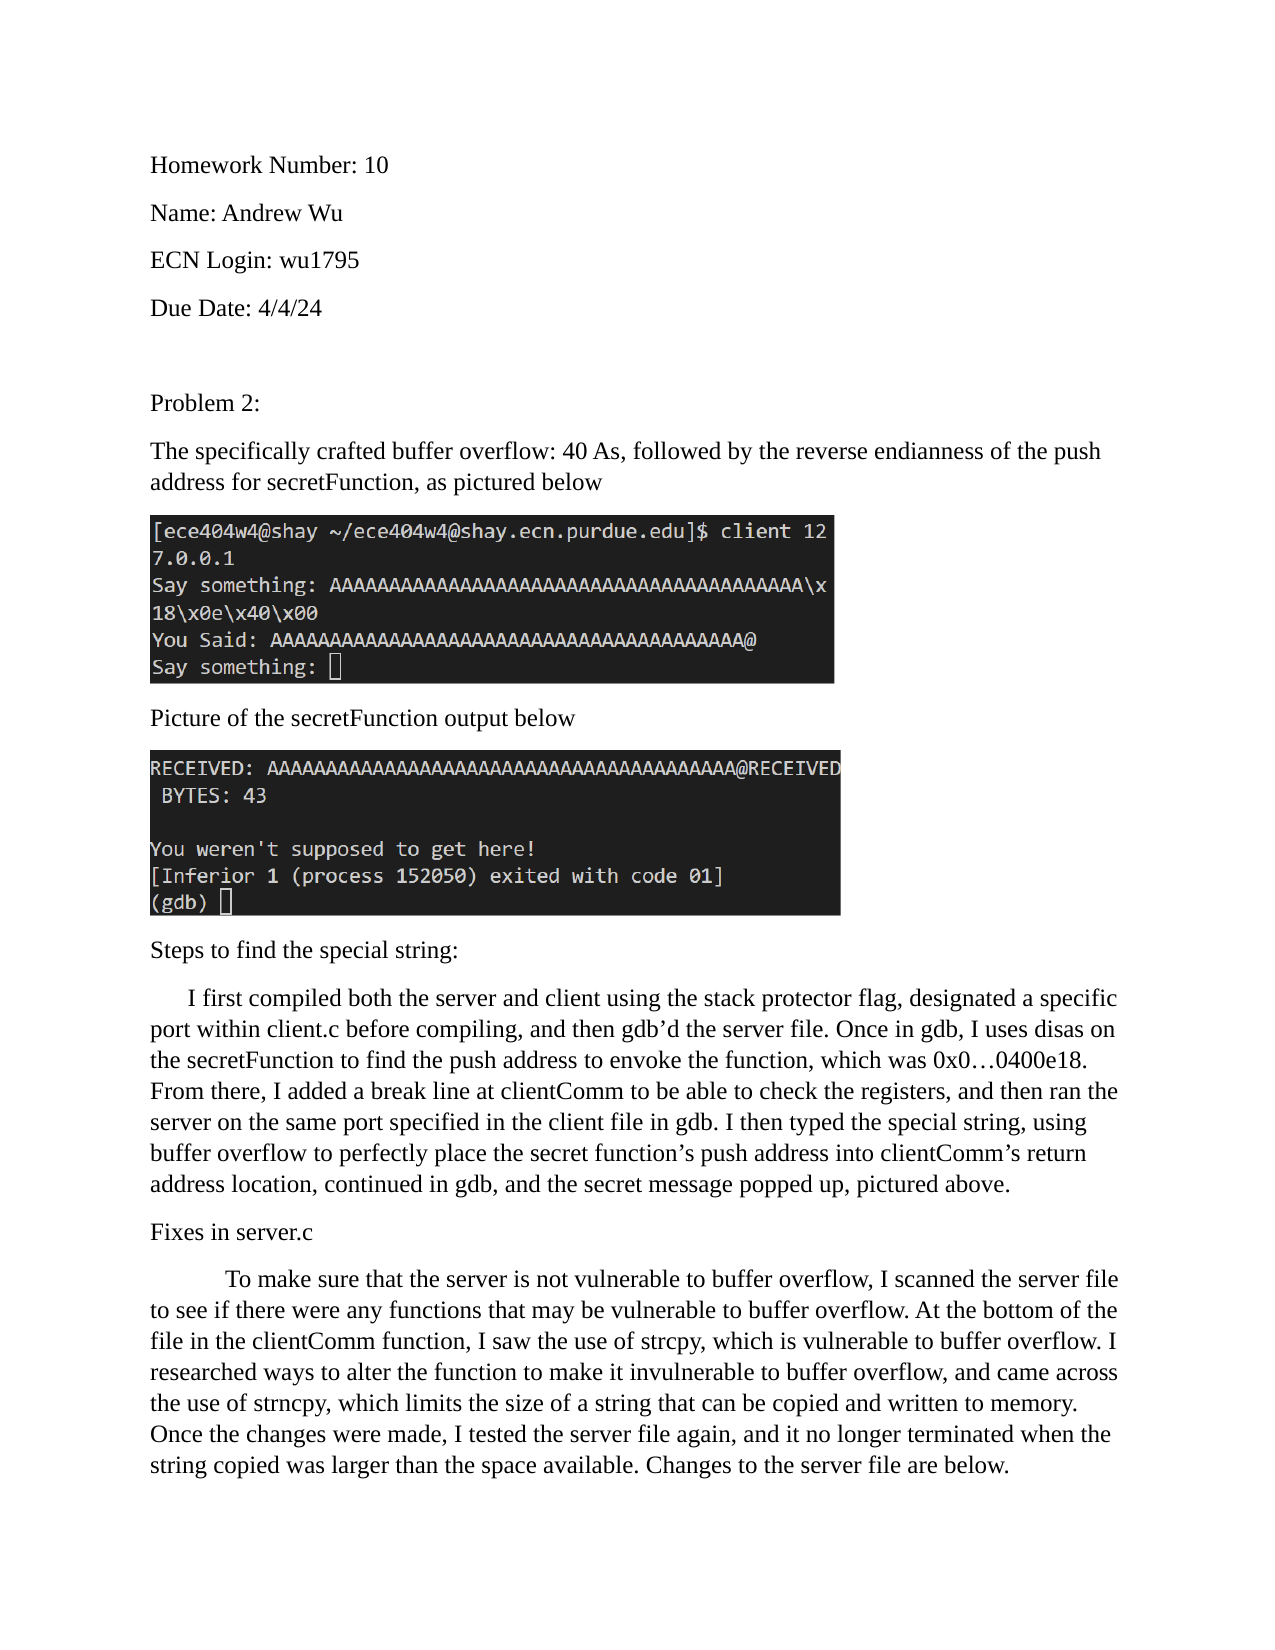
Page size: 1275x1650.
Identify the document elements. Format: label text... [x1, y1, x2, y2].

text Picture of the secretFunction output below [150, 703, 1125, 731]
picture [150, 750, 841, 916]
text Homework Number: 10 [150, 150, 1125, 179]
text ECN Login: wu1795 [150, 245, 1125, 274]
text Problem 2: [150, 388, 1125, 417]
text Due Date: 4/4/24 [150, 293, 1125, 322]
text I first compiled both the server and client using the stack protector flag, designated a specific port within client.c before compiling, and then gdb’d the server file. Once in gdb, I uses disas on the secretFunction to find the push address to envoke the function, which was 0x0…0400e18. From there, I added a break line at clientComm to be able to check the registers, and then ran the server on the same port specified in the client file in gdb. I then typed the special string, using buffer overflow to perfectly place the secret function’s push address into clientComm’s return address location, continued in gdb, and the secret message popped up, pictured above. [150, 983, 1125, 1198]
text Steps to find the special string: [150, 935, 1125, 964]
text Name: Andrew Wu [150, 198, 1125, 226]
picture [150, 515, 835, 684]
text Fixes in server.c [150, 1217, 1125, 1245]
text To make sure that the server is not vulnerable to buffer overflow, I scanned the server file to see if there were any functions that may be vulnerable to buffer overflow. At the bottom of the file in the clientComm function, I saw the use of strcpy, which is vulnerable to buffer overflow. I researched ways to alter the function to make it invulnerable to buffer overflow, and came across the use of strncpy, which limits the size of a string that can be copied and written to memory. Once the changes were made, I tested the server file again, and it no longer terminated when the string copied was larger than the space available. Changes to the server file are below. [150, 1264, 1125, 1479]
text The specifically crafted buffer overflow: 40 As, followed by the reverse endianness of the push address for secretFunction, as pictured below [150, 436, 1125, 496]
